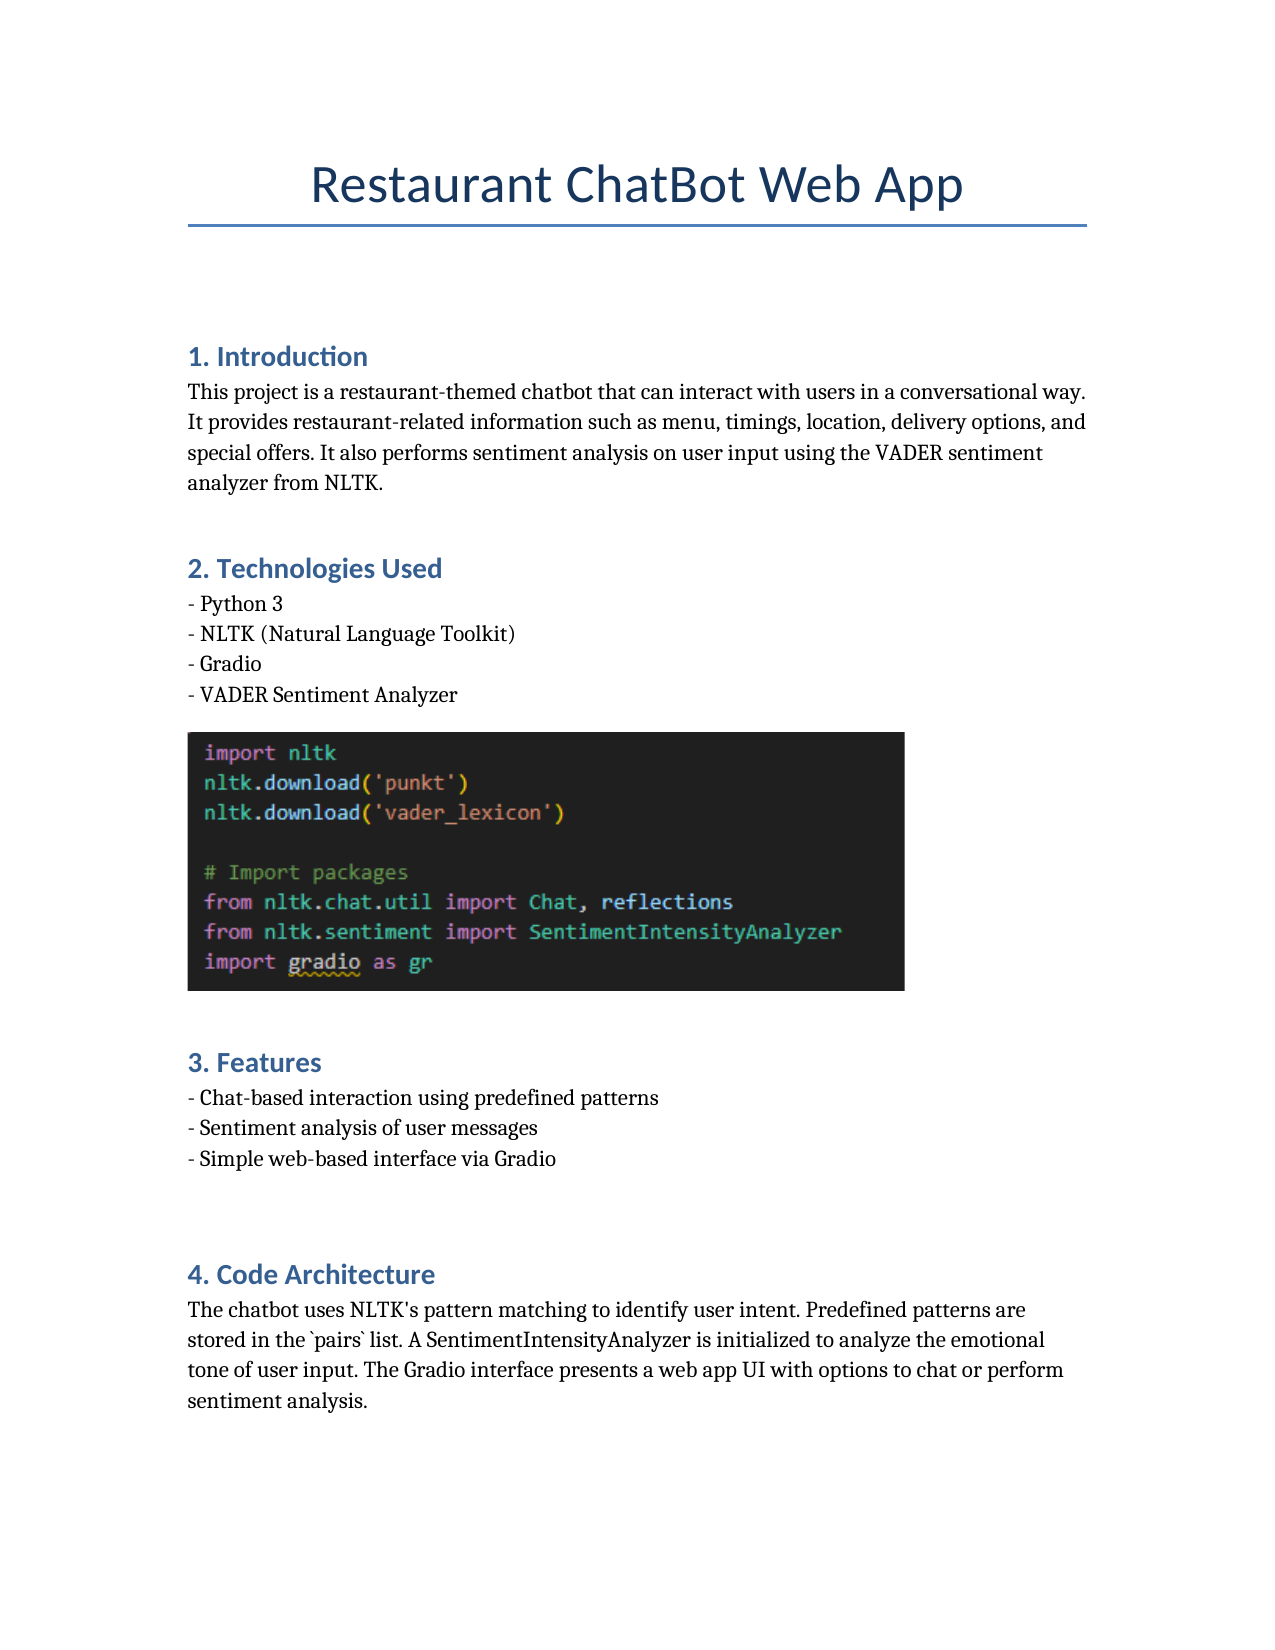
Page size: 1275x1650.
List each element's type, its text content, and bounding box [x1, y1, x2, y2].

title Restaurant ChatBot Web App [187, 150, 1087, 227]
picture [187, 732, 905, 991]
text The chatbot uses NLTK's pattern matching to identify user intent. Predefined patterns are stored in the `pairs` list. A SentimentIntensityAnalyzer is initialized to analyze the emotional tone of user input. The Gradio interface presents a web app UI with options to chat or perform sentiment analysis. [187, 1297, 1087, 1414]
subtitle 3. Features [187, 1044, 1087, 1080]
text This project is a restaurant-themed chatbot that can interact with users in a conversational way. It provides restaurant-related information such as menu, timings, location, delivery options, and special offers. It also performs sentiment analysis on user input using the VADER sentiment analyzer from NLTK. [187, 379, 1087, 496]
subtitle 4. Code Architecture [187, 1256, 1087, 1291]
subtitle 1. Introduction [187, 338, 1087, 374]
text - Chat-based interaction using predefined patterns - Sentiment analysis of user messages - Simple web-based interface via Gradio [187, 1085, 1087, 1202]
text - Python 3 - NLTK (Natural Language Toolkit) - Gradio - VADER Sentiment Analyzer [187, 591, 1087, 708]
subtitle 2. Technologies Used [187, 550, 1087, 585]
